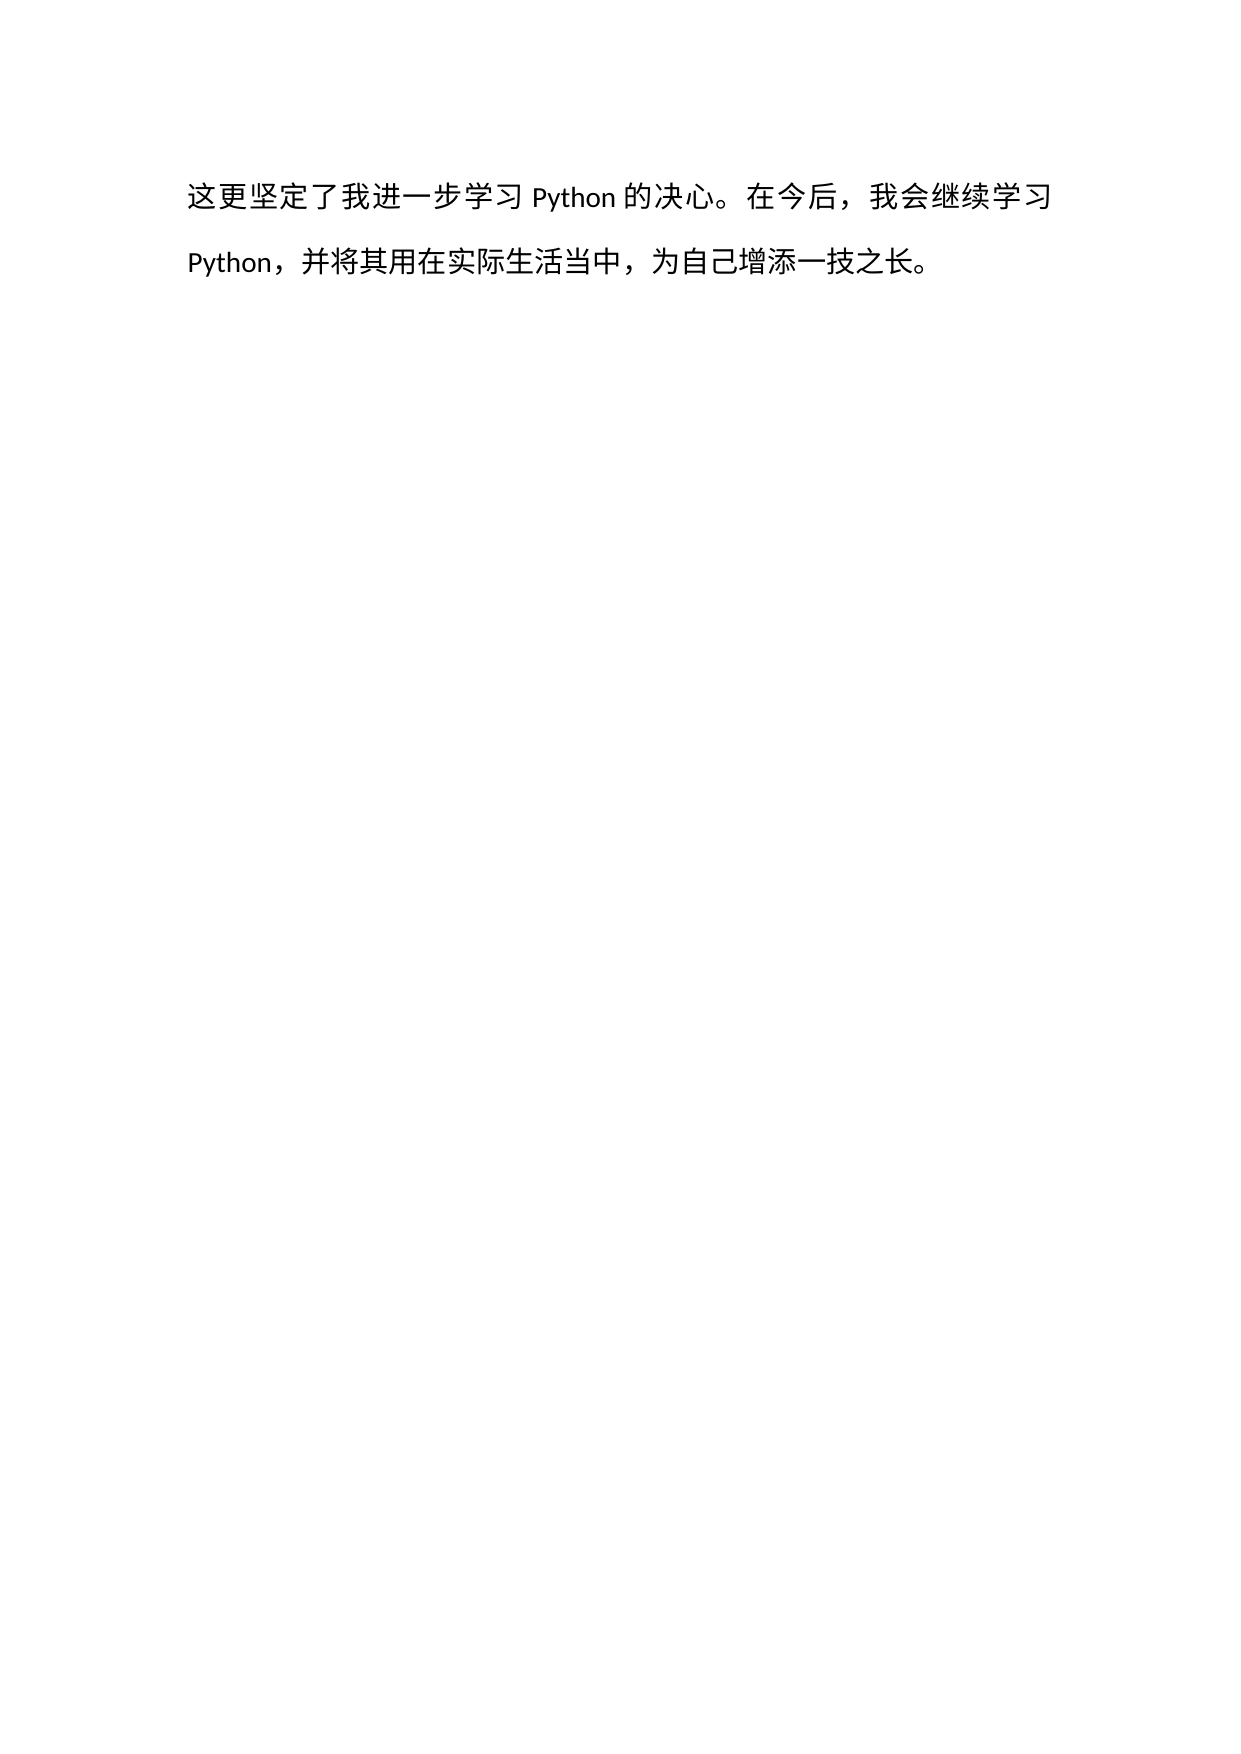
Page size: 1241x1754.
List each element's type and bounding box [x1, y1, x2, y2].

text [187, 162, 1053, 292]
